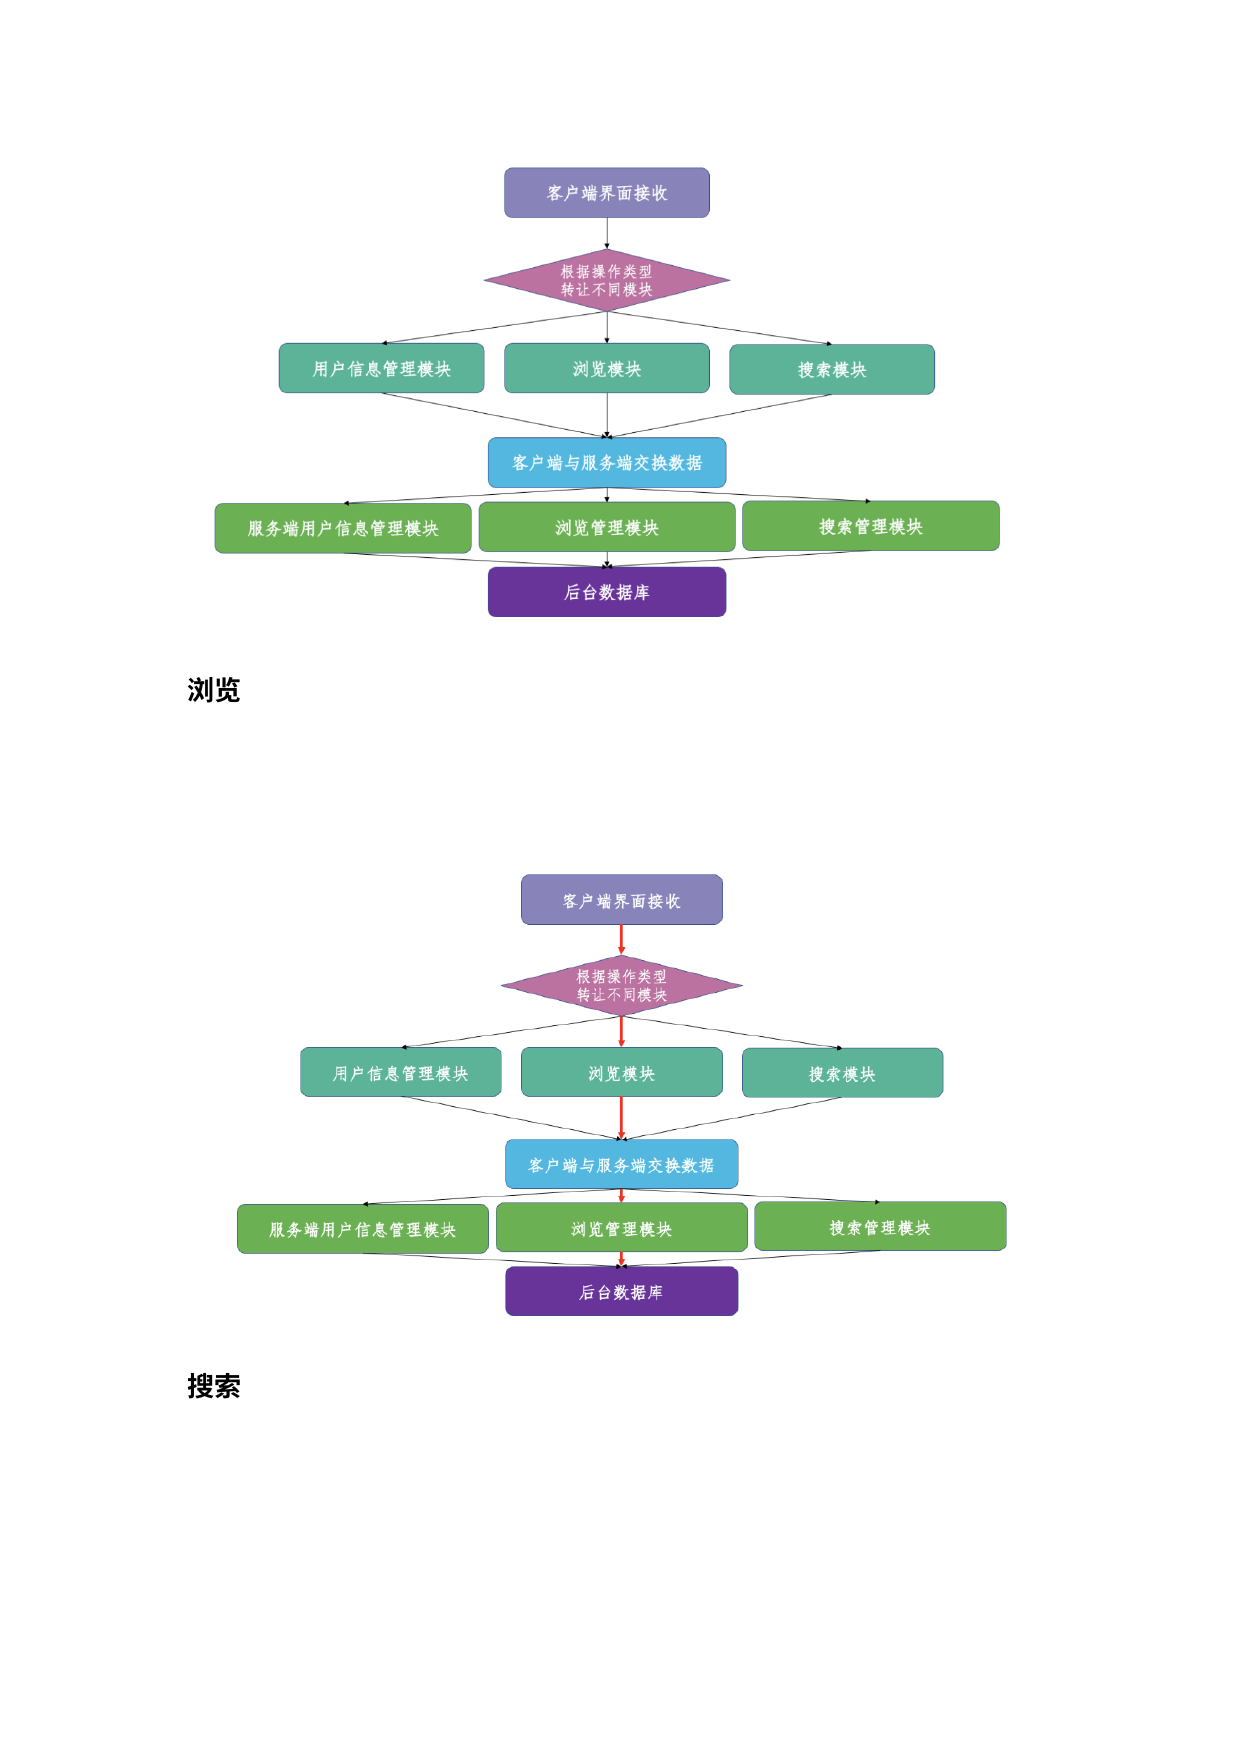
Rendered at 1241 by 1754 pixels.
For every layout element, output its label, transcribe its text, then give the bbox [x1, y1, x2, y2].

text 浏览 [187, 656, 1053, 721]
picture [187, 162, 1053, 625]
text 搜索 [187, 1352, 1053, 1417]
picture [187, 858, 1053, 1327]
